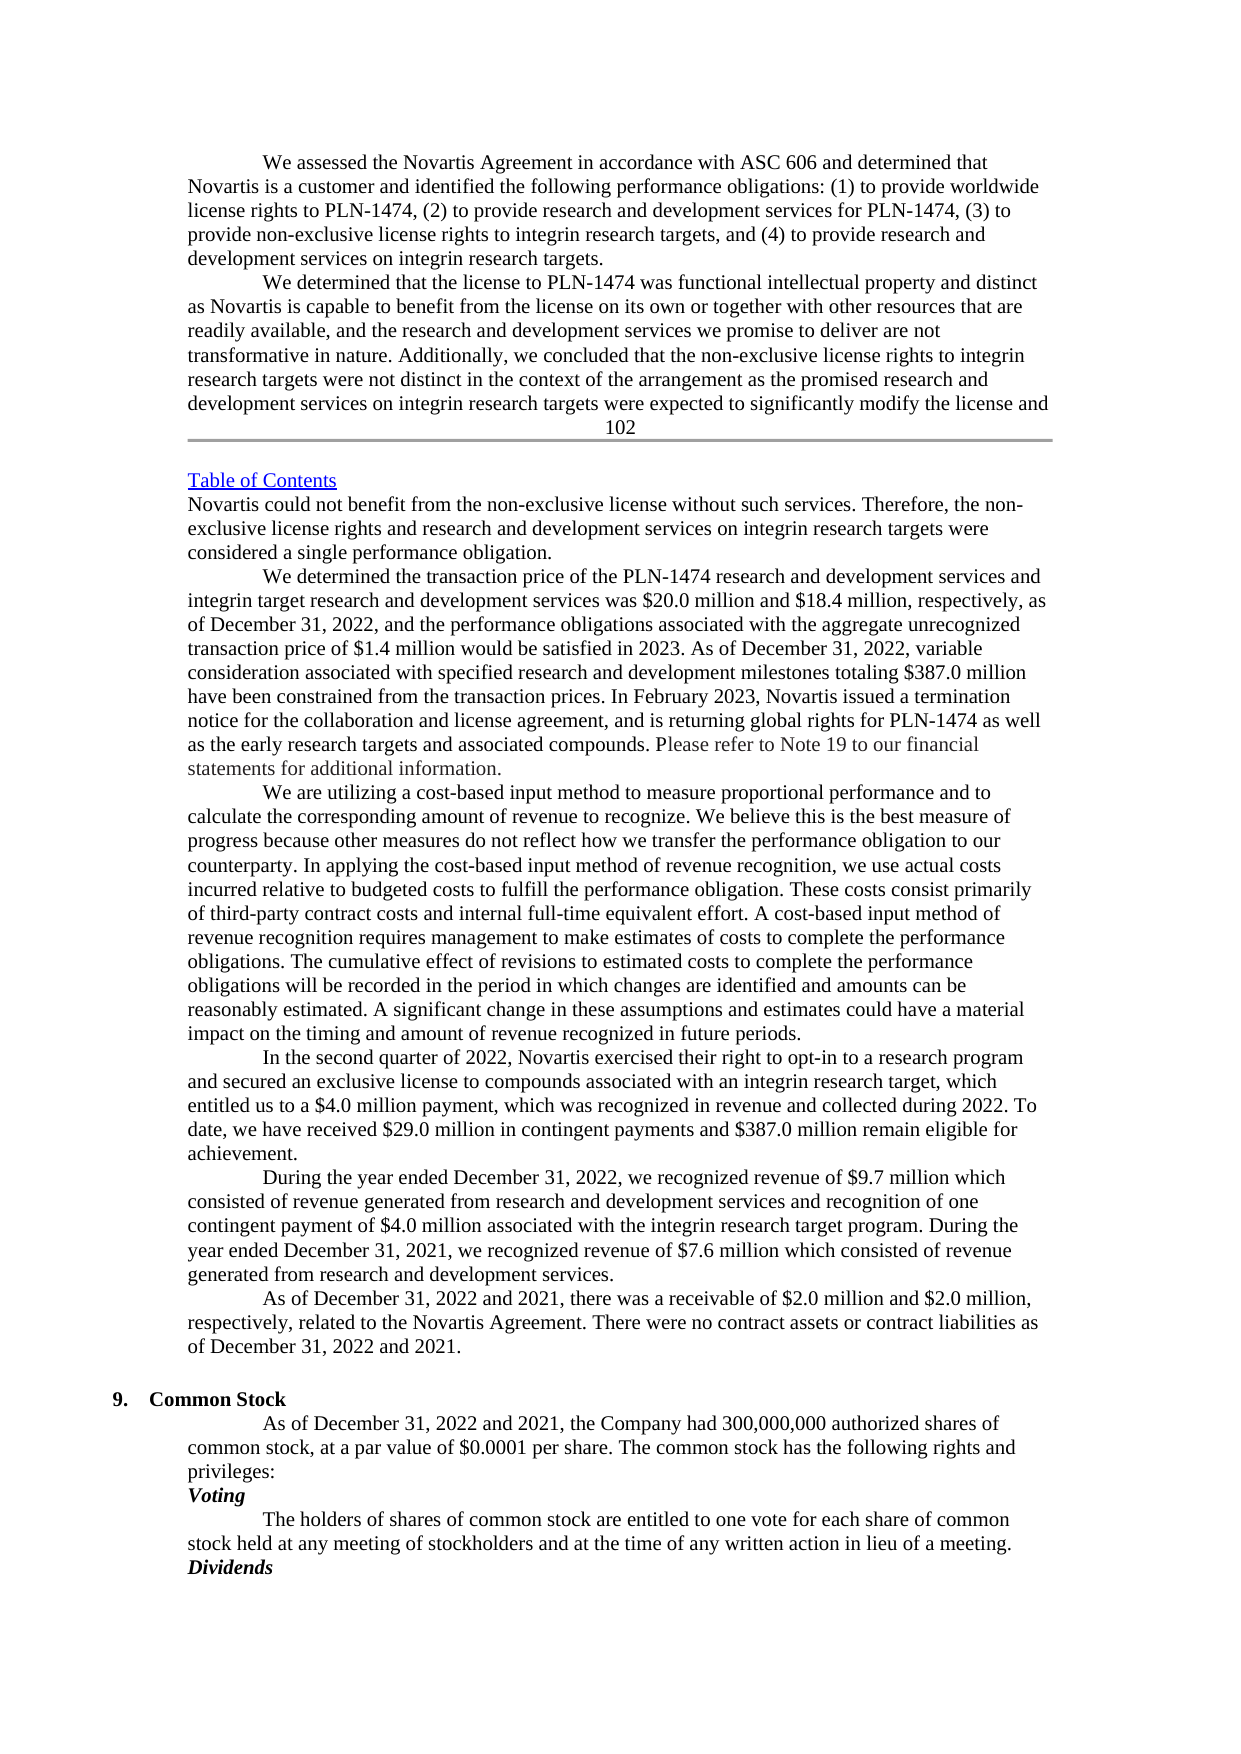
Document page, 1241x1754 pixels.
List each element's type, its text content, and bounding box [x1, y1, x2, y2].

text We determined the transaction price of the PLN-1474 research and development services and integrin target research and development services was $20.0 million and $18.4 million, respectively, as of December 31, 2022, and the performance obligations associated with the aggregate unrecognized transaction price of $1.4 million would be satisfied in 2023. As of December 31, 2022, variable consideration associated with specified research and development milestones totaling $387.0 million have been constrained from the transaction prices. In February 2023, Novartis issued a termination notice for the collaboration and license agreement, and is returning global rights for PLN-1474 as well as the early research targets and associated compounds. Please refer to Note 19 to our financial statements for additional information. [187, 564, 1053, 780]
text Novartis could not benefit from the non-exclusive license without such services. Therefore, the non-exclusive license rights and research and development services on integrin research targets were considered a single performance obligation. [187, 492, 1053, 564]
text Table of Contents [187, 467, 1053, 492]
text We assessed the Novartis Agreement in accordance with ASC 606 and determined that Novartis is a customer and identified the following performance obligations: (1) to provide worldwide license rights to PLN-1474, (2) to provide research and development services for PLN-1474, (3) to provide non-exclusive license rights to integrin research targets, and (4) to provide research and development services on integrin research targets. [187, 150, 1053, 270]
text We are utilizing a cost-based input method to measure proportional performance and to calculate the corresponding amount of revenue to recognize. We believe this is the best measure of progress because other measures do not reflect how we transfer the performance obligation to our counterparty. In applying the cost-based input method of revenue recognition, we use actual costs incurred relative to budgeted costs to fulfill the performance obligation. These costs consist primarily of third-party contract costs and internal full-time equivalent effort. A cost-based input method of revenue recognition requires management to make estimates of costs to complete the performance obligations. The cumulative effect of revisions to estimated costs to complete the performance obligations will be recorded in the period in which changes are identified and amounts can be reasonably estimated. A significant change in these assumptions and estimates could have a material impact on the timing and amount of revenue recognized in future periods. [187, 780, 1053, 1045]
text Dividends [187, 1555, 1053, 1579]
text As of December 31, 2022 and 2021, there was a receivable of $2.0 million and $2.0 million, respectively, related to the Novartis Agreement. There were no contract assets or contract liabilities as of December 31, 2022 and 2021. [187, 1286, 1053, 1358]
text 102 [187, 415, 1053, 438]
text During the year ended December 31, 2022, we recognized revenue of $9.7 million which consisted of revenue generated from research and development services and recognition of one contingent payment of $4.0 million associated with the integrin research target program. During the year ended December 31, 2021, we recognized revenue of $7.6 million which consisted of revenue generated from research and development services. [187, 1165, 1053, 1286]
text In the second quarter of 2022, Novartis exercised their right to opt-in to a research program and secured an exclusive license to compounds associated with an integrin research target, which entitled us to a $4.0 million payment, which was recognized in revenue and collected during 2022. To date, we have received $29.0 million in contingent payments and $387.0 million remain eligible for achievement. [187, 1045, 1053, 1165]
text We determined that the license to PLN-1474 was functional intellectual property and distinct as Novartis is capable to benefit from the license on its own or together with other resources that are readily available, and the research and development services we promise to deliver are not transformative in nature. Additionally, we concluded that the non-exclusive license rights to integrin research targets were not distinct in the context of the arrangement as the promised research and development services on integrin research targets were expected to significantly modify the license and [187, 270, 1053, 415]
text The holders of shares of common stock are entitled to one vote for each share of common stock held at any meeting of stockholders and at the time of any written action in lieu of a meeting. [187, 1507, 1053, 1555]
text 9. Common Stock [112, 1387, 1053, 1411]
text As of December 31, 2022 and 2021, the Company had 300,000,000 authorized shares of common stock, at a par value of $0.0001 per share. The common stock has the following rights and privileges: [187, 1411, 1053, 1483]
text Voting [187, 1483, 1053, 1507]
